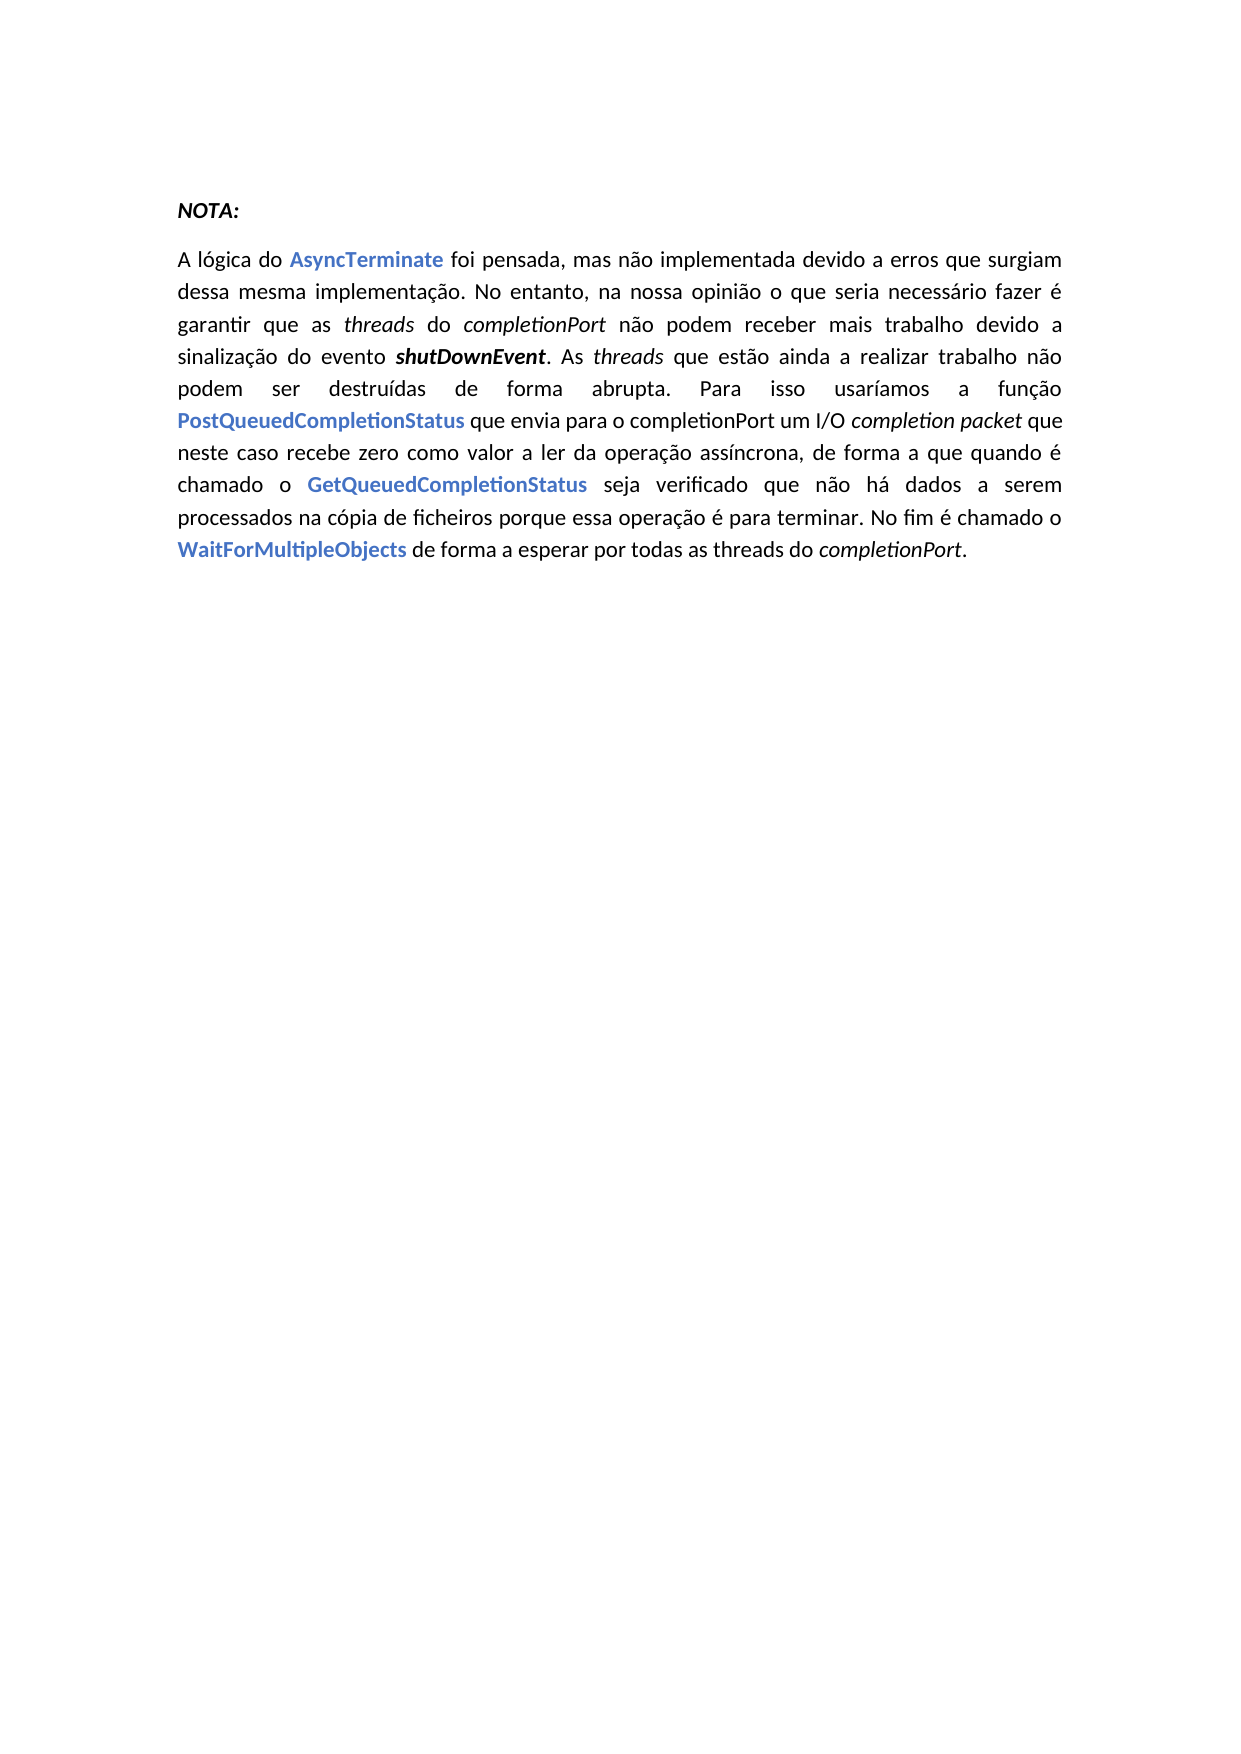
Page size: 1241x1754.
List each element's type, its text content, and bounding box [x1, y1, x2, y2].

text NOTA: [177, 196, 1063, 224]
text A lógica do AsyncTerminate foi pensada, mas não implementada devido a erros que surgiam dessa mesma implementação. No entanto, na nossa opinião o que seria necessário fazer é garantir que as threads do completionPort não podem receber mais trabalho devido a sinalização do evento shutDownEvent. As threads que estão ainda a realizar trabalho não podem ser destruídas de forma abrupta. Para isso usaríamos a função PostQueuedCompletionStatus que envia para o completionPort um I/O completion packet que neste caso recebe zero como valor a ler da operação assíncrona, de forma a que quando é chamado o GetQueuedCompletionStatus seja verificado que não há dados a serem processados na cópia de ficheiros porque essa operação é para terminar. No fim é chamado o WaitForMultipleObjects de forma a esperar por todas as threads do completionPort. [177, 245, 1063, 563]
